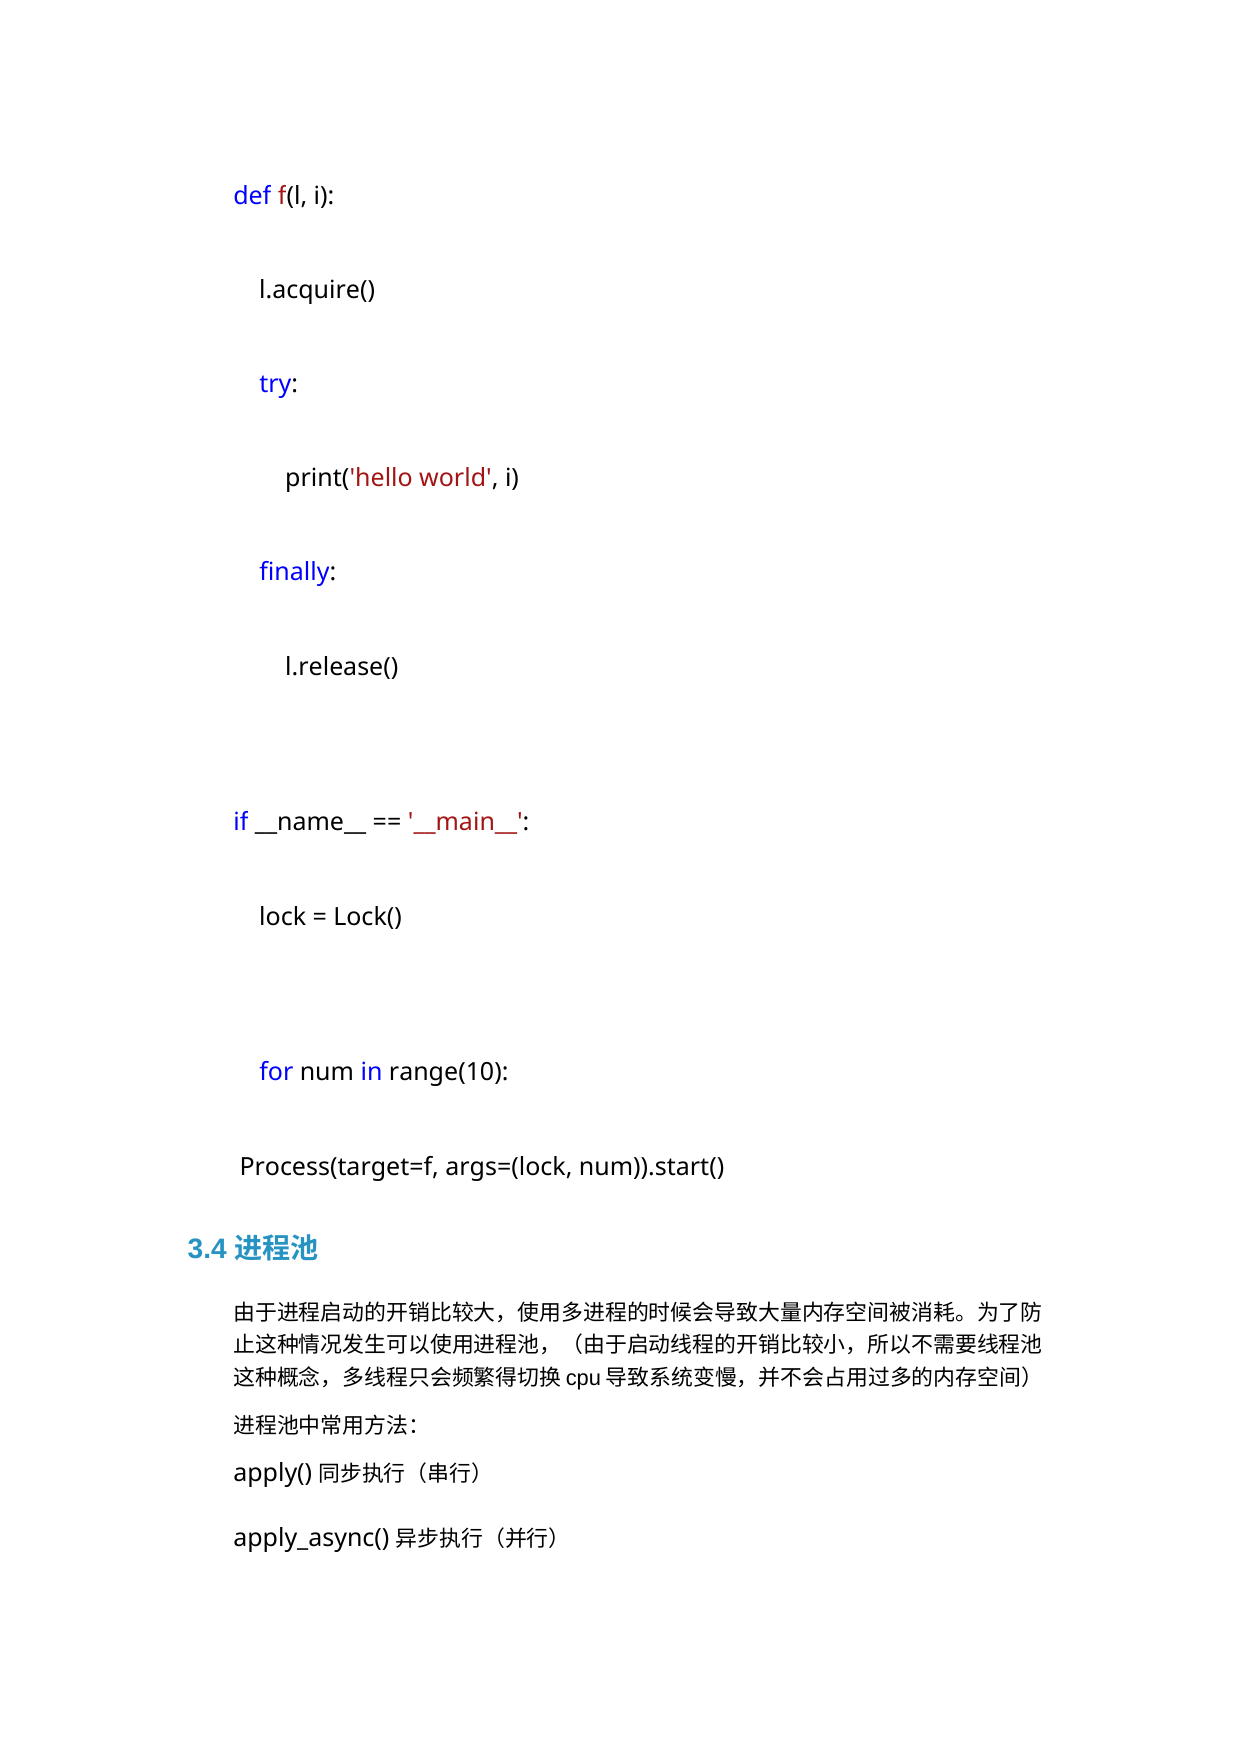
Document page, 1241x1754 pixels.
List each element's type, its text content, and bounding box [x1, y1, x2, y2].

text finally: [233, 539, 1053, 604]
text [233, 1407, 1053, 1570]
text 由于进程启动的开销比较大，使用多进程的时候会导致大量内存空间被消耗。为了防止这种情况发生可以使用进程池，（由于启动线程的开销比较小，所以不需要线程池这种概念，多线程只会频繁得切换cpu导致系统变慢，并不会占用过多的内存空间） [233, 1294, 1053, 1392]
text print('hello world', i) [233, 444, 1053, 509]
text try: [233, 350, 1053, 415]
text for num in range(10): [233, 1039, 1053, 1104]
text lock = Lock() [233, 883, 1053, 948]
text Process(target=f, args=(lock, num)).start() [187, 1133, 1053, 1198]
text l.release() [233, 633, 1053, 698]
text l.acquire() [233, 256, 1053, 321]
text if __name__ == '__main__': [233, 789, 1053, 854]
text 3.4 进程池 [187, 1213, 1053, 1278]
text def f(l, i): [233, 162, 1053, 227]
